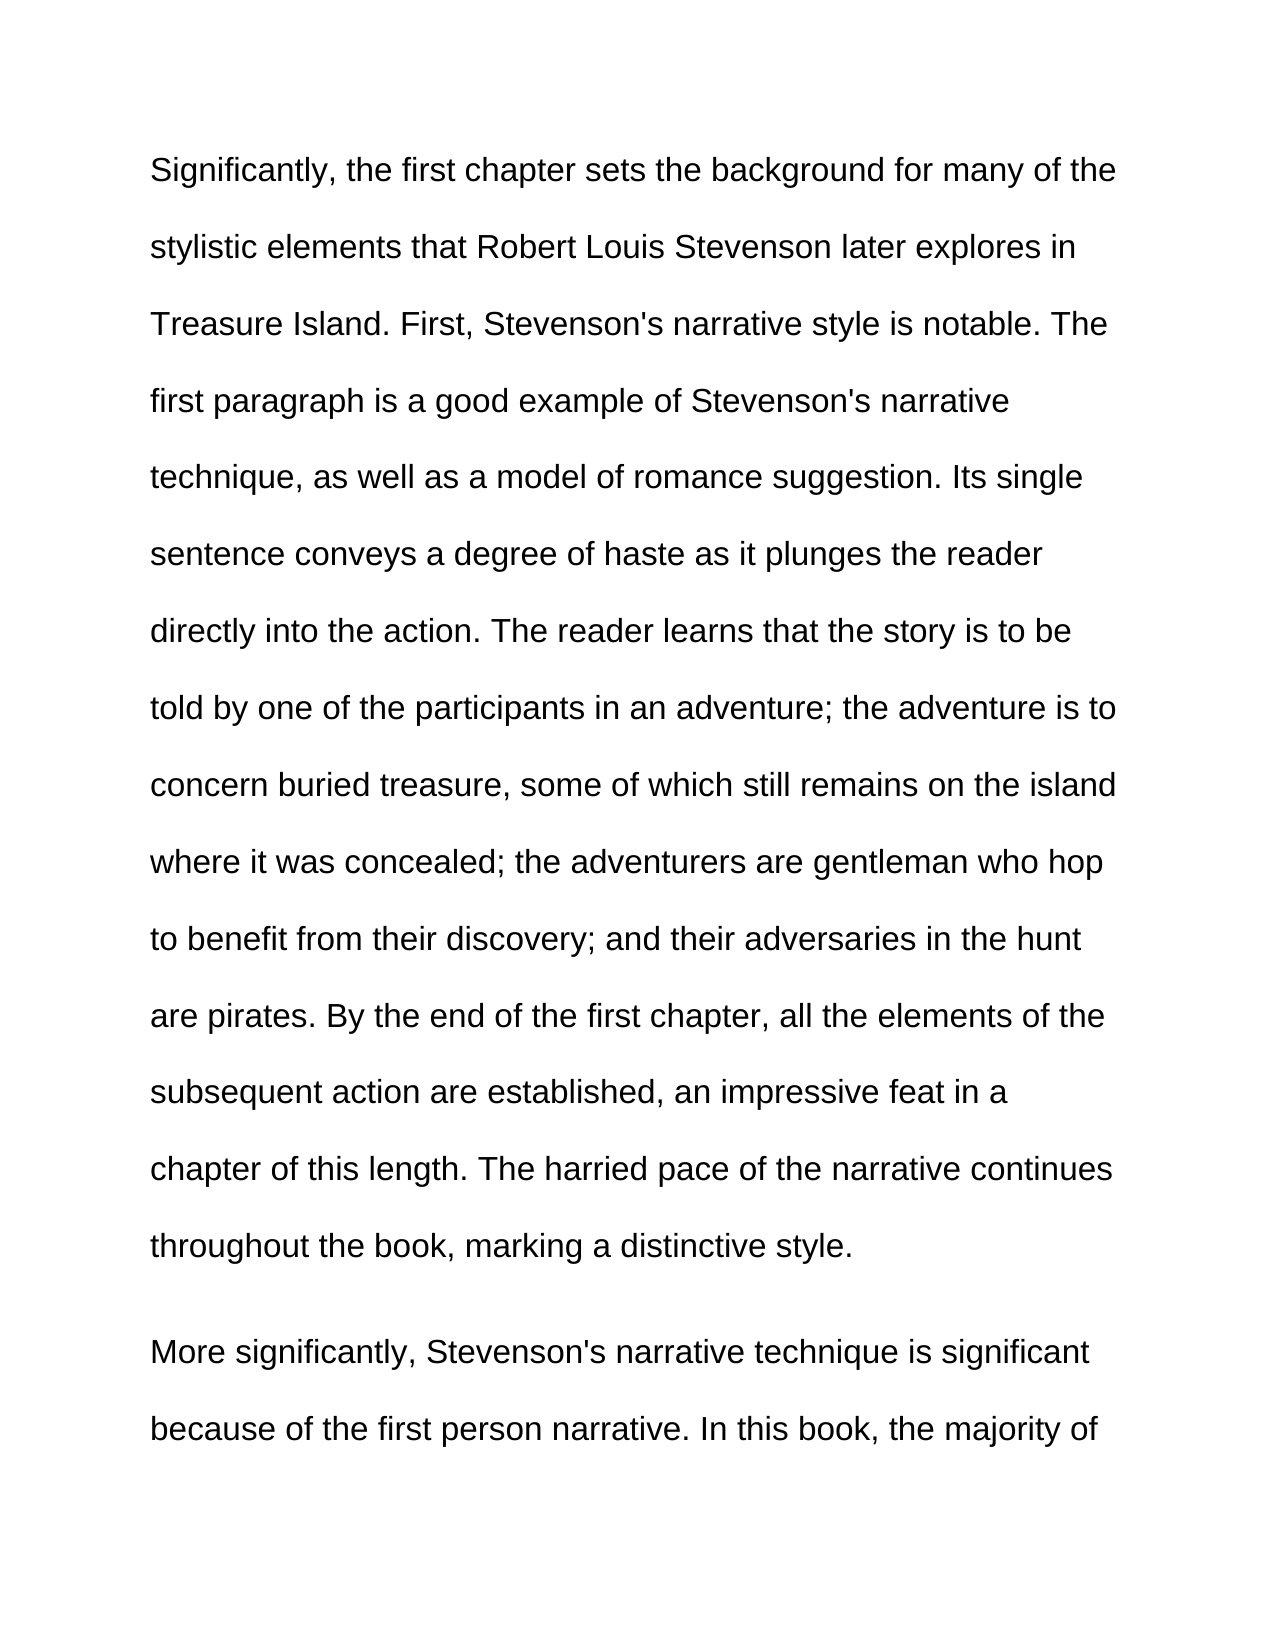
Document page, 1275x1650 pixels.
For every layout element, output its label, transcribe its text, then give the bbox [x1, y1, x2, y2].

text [150, 1332, 1125, 1448]
text Significantly, the first chapter sets the background for many of the stylistic elements that Robert Louis Stevenson later explores in Treasure Island. First, Stevenson's narrative style is notable. The first paragraph is a good example of Stevenson's narrative technique, as well as a model of romance suggestion. Its single sentence conveys a degree of haste as it plunges the reader directly into the action. The reader learns that the story is to be told by one of the participants in an adventure; the adventure is to concern buried treasure, some of which still remains on the island where it was concealed; the adventurers are gentleman who hop to benefit from their discovery; and their adversaries in the hunt are pirates. By the end of the first chapter, all the elements of the subsequent action are established, an impressive feat in a chapter of this length. The harried pace of the narrative continues throughout the book, marking a distinctive style. [150, 150, 1125, 1265]
